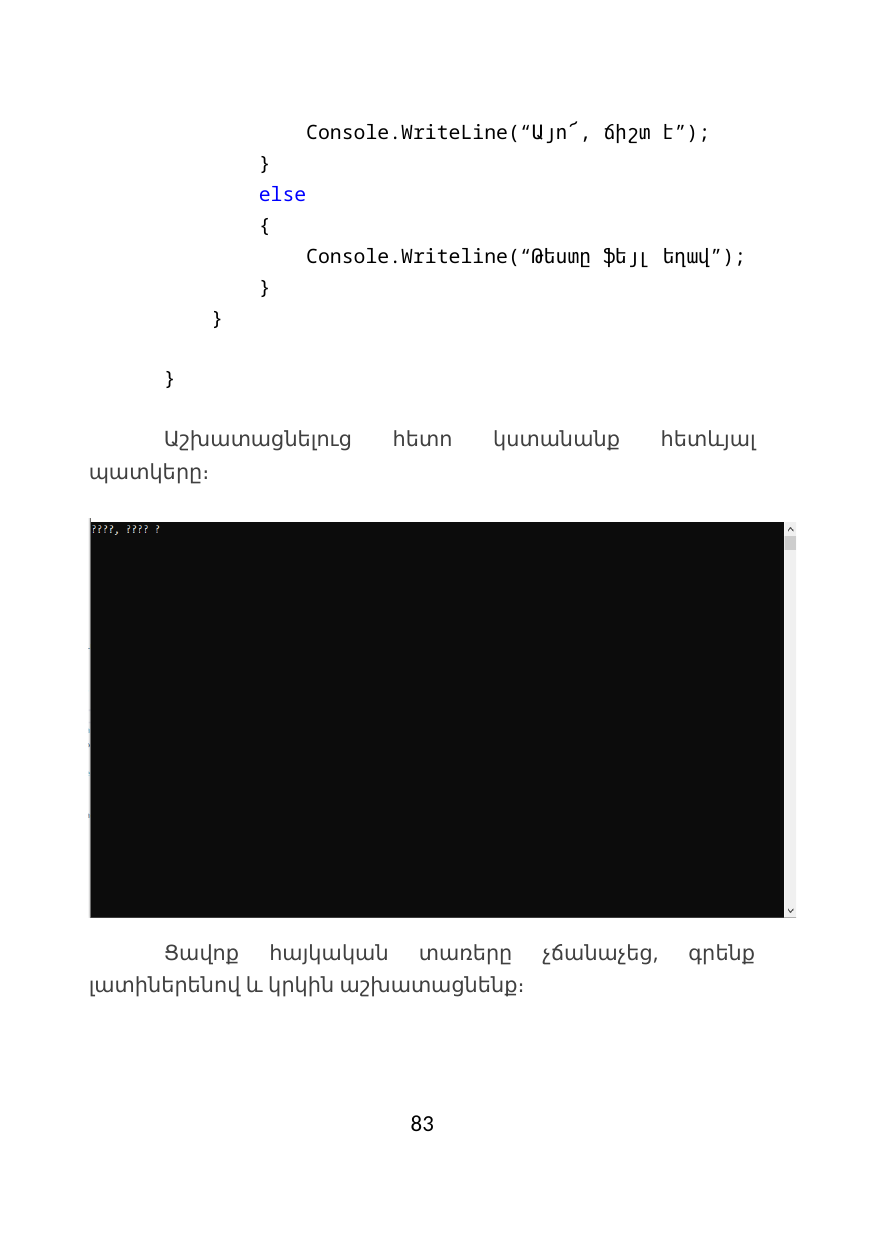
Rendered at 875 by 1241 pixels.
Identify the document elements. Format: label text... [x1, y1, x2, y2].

text Console.Writeline(“Թեստը ֆեյլ եղավ”); [163, 242, 756, 269]
text } [163, 149, 756, 176]
text } [163, 304, 756, 331]
text Ցավոք հայկական տառերը չճանաչեց, գրենք լատիներենով և կրկին աշխատացնենք։ [88, 938, 756, 999]
text Աշխատացնելուց հետո կստանանք հետևյալ պատկերը։ [88, 424, 756, 485]
picture [88, 518, 797, 918]
text else [163, 180, 756, 207]
text } [88, 364, 756, 391]
text Console.WriteLine(“Այո՜, ճիշտ է”); [163, 118, 756, 146]
text } [163, 273, 756, 300]
text { [163, 211, 756, 238]
